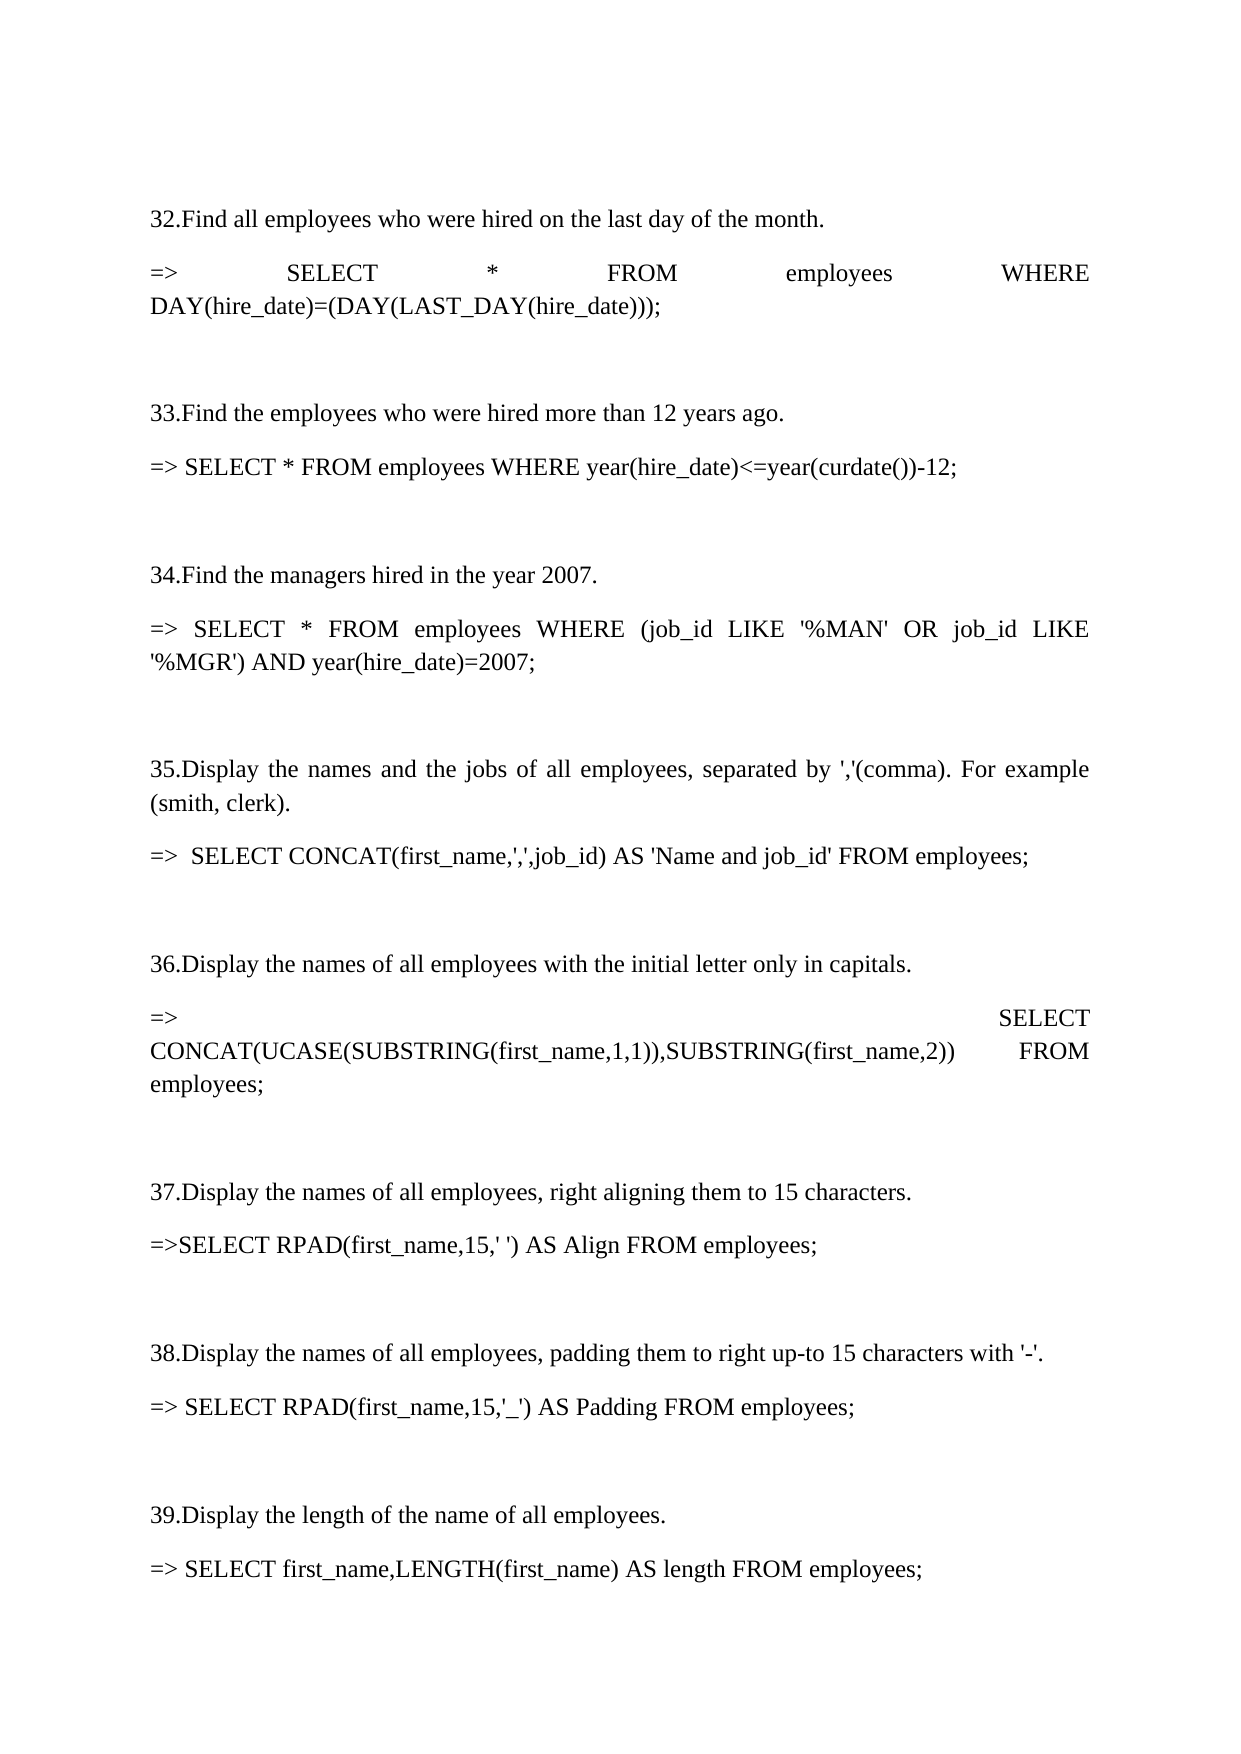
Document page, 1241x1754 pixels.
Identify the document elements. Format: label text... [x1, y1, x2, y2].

text 33.Find the employees who were hired more than 12 years ago. [150, 398, 1090, 427]
text 37.Display the names of all employees, right aligning them to 15 characters. [150, 1177, 1090, 1206]
text 39.Display the length of the name of all employees. [150, 1500, 1090, 1529]
text => SELECT CONCAT(first_name,',',job_id) AS 'Name and job_id' FROM employees; [150, 841, 1090, 870]
text => SELECT * FROM employees WHERE DAY(hire_date)=(DAY(LAST_DAY(hire_date))); [150, 258, 1090, 319]
text =>SELECT RPAD(first_name,15,' ') AS Align FROM employees; [150, 1231, 1090, 1259]
text => SELECT * FROM employees WHERE year(hire_date)<=year(curdate())-12; [150, 452, 1090, 481]
text 38.Display the names of all employees, padding them to right up-to 15 characters with '-'. [150, 1338, 1090, 1367]
text => SELECT RPAD(first_name,15,'_') AS Padding FROM employees; [150, 1392, 1090, 1421]
text 35.Display the names and the jobs of all employees, separated by ','(comma). For example (smith, clerk). [150, 754, 1090, 816]
text => SELECT CONCAT(UCASE(SUBSTRING(first_name,1,1)),SUBSTRING(first_name,2)) FROM employees; [150, 1003, 1090, 1098]
text 32.Find all employees who were hired on the last day of the month. [150, 204, 1090, 233]
text 36.Display the names of all employees with the initial letter only in capitals. [150, 949, 1090, 978]
text => SELECT * FROM employees WHERE (job_id LIKE '%MAN' OR job_id LIKE '%MGR') AND year(hire_date)=2007; [150, 614, 1090, 676]
text 34.Find the managers hired in the year 2007. [150, 560, 1090, 589]
text => SELECT first_name,LENGTH(first_name) AS length FROM employees; [150, 1554, 1090, 1582]
